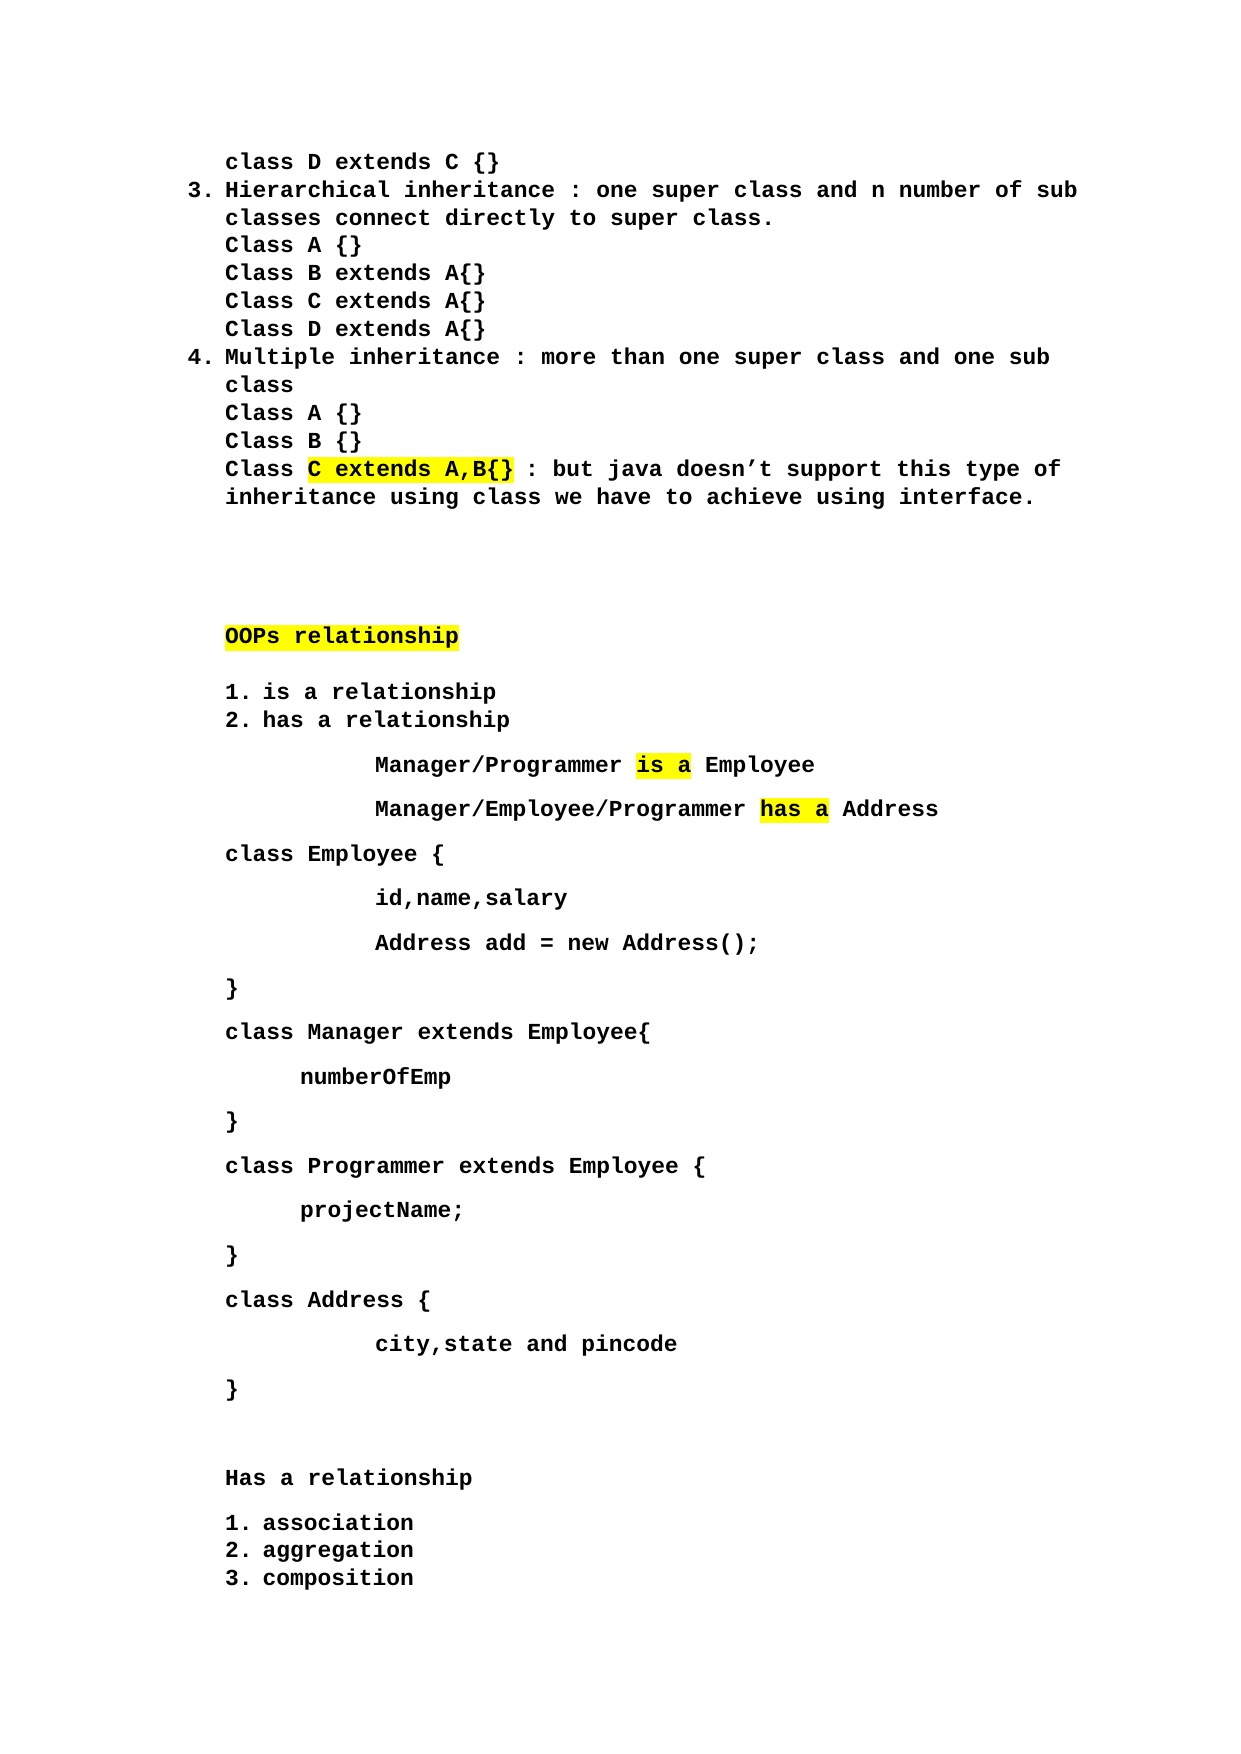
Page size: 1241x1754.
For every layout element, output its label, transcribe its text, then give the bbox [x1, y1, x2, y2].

list association [225, 1511, 1090, 1537]
text Has a relationship [225, 1466, 1090, 1492]
text class Address { [225, 1288, 1090, 1314]
text class Programmer extends Employee { [225, 1154, 1090, 1180]
list Class C extends A{} [225, 289, 1090, 316]
text city,state and pincode [225, 1332, 1090, 1358]
text Manager/Employee/Programmer has a Address [375, 797, 1090, 823]
list class D extends C {} [225, 150, 1090, 176]
text id,name,salary [225, 887, 1090, 913]
text numberOfEmp [225, 1065, 1090, 1091]
list Class A {} [225, 401, 1090, 427]
list has a relationship [225, 708, 1090, 734]
list Class D extends A{} [225, 317, 1090, 343]
list Class B extends A{} [225, 262, 1090, 288]
list Class B {} [225, 429, 1090, 455]
text } [225, 1243, 1090, 1269]
list is a relationship [225, 680, 1090, 706]
text projectName; [225, 1199, 1090, 1225]
list aggregation [225, 1539, 1090, 1565]
list Class C extends A,B{} : but java doesn’t support this type of inheritance using class we have to achieve using interface. [225, 457, 1090, 511]
text Manager/Programmer is a Employee [691, 753, 1090, 779]
text class Manager extends Employee{ [225, 1020, 1090, 1046]
text } [225, 1377, 1090, 1403]
list Hierarchical inheritance : one super class and n number of sub classes connect directly to super class. [187, 178, 1090, 232]
list Class A {} [225, 234, 1090, 260]
text class Employee { [225, 842, 1090, 868]
text } [225, 1109, 1090, 1136]
text } [225, 976, 1090, 1002]
text Address add = new Address(); [225, 931, 1090, 957]
list Multiple inheritance : more than one super class and one sub class [187, 345, 1090, 399]
text Manager/Programmer is a Employee [375, 753, 636, 779]
list composition [225, 1567, 1090, 1593]
list OOPs relationship [225, 624, 1090, 651]
